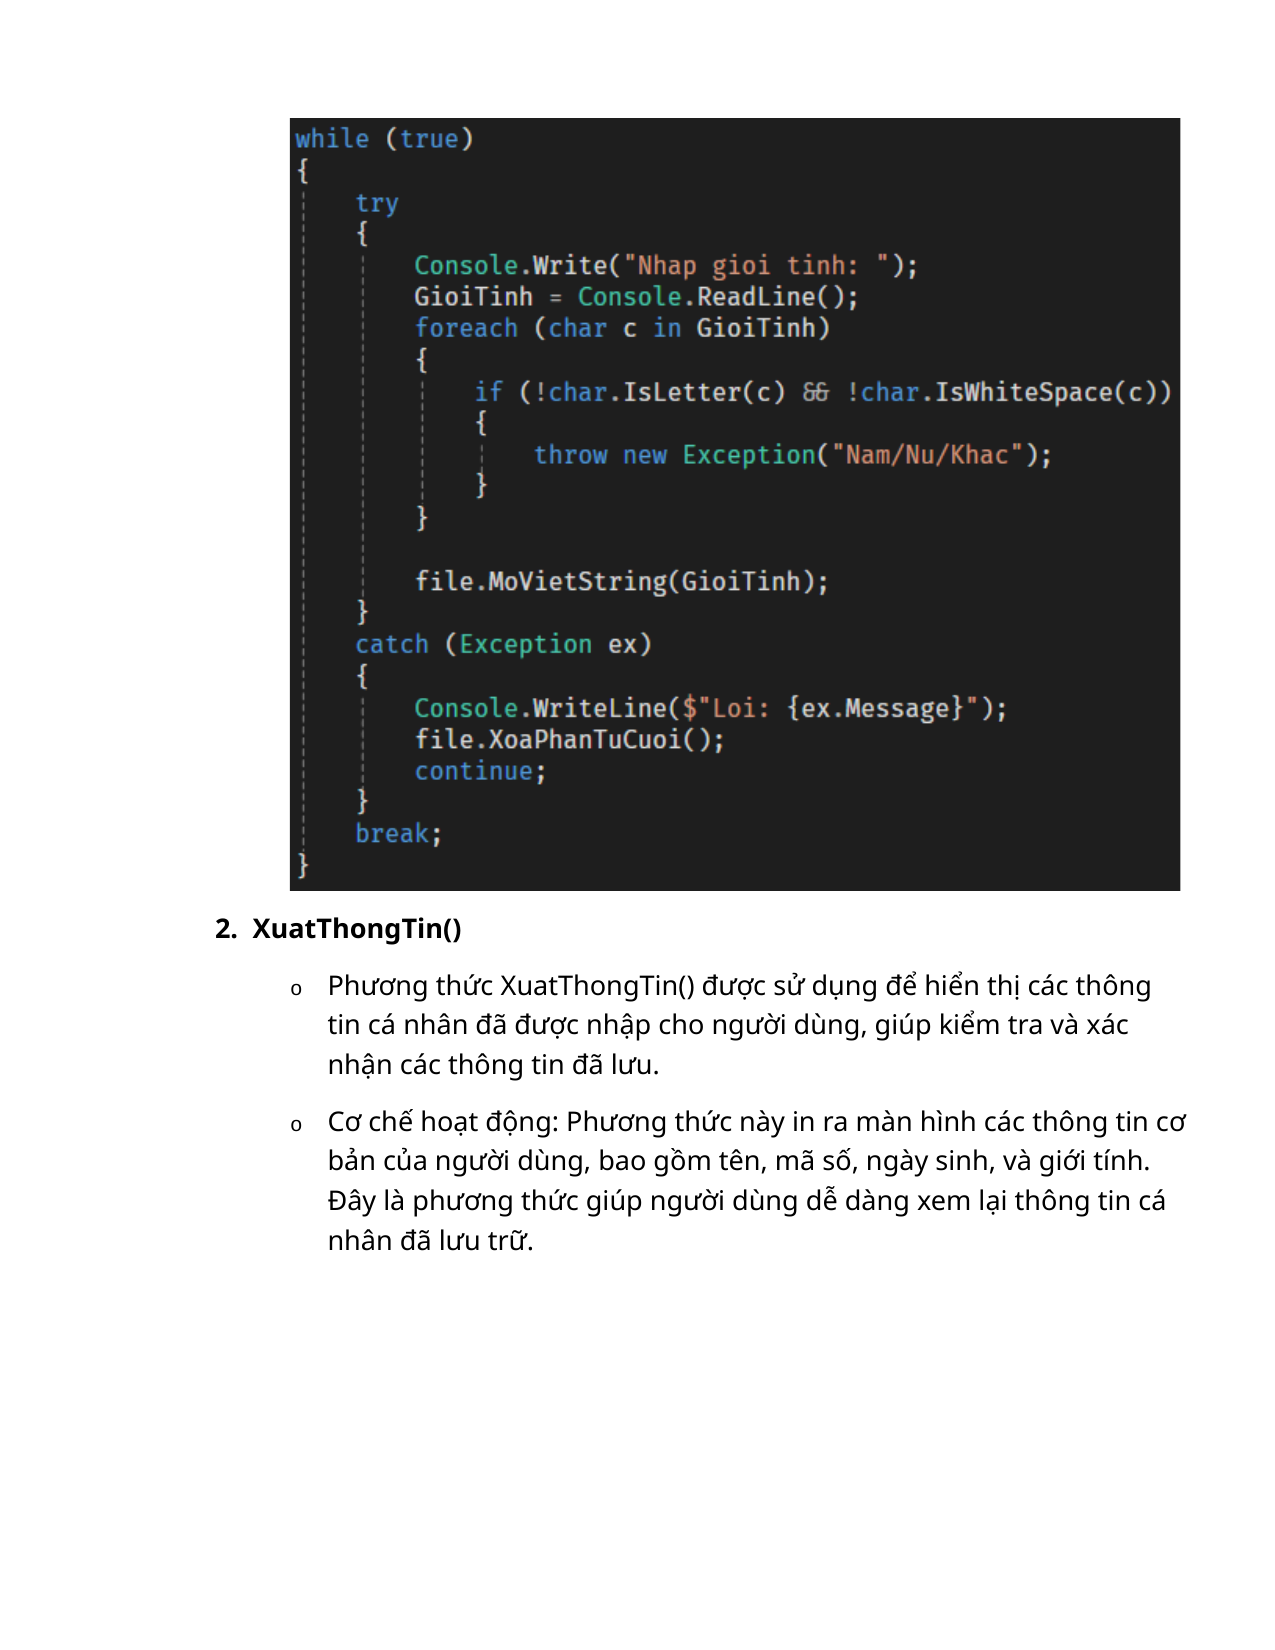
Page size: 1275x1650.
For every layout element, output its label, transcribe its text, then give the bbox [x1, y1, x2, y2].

picture [289, 118, 1181, 891]
list Cơ chế hoạt động: Phương thức này in ra màn hình các thông tin cơ bản của người dùng, bao gồm tên, mã số, ngày sinh, và giới tính. Đây là phương thức giúp người dùng dễ dàng xem lại thông tin cá nhân đã lưu trữ. [290, 1102, 1186, 1258]
list XuatThongTin() [215, 909, 1186, 946]
list Phương thức XuatThongTin() được sử dụng để hiển thị các thông tin cá nhân đã được nhập cho người dùng, giúp kiểm tra và xác nhận các thông tin đã lưu. [290, 966, 1186, 1082]
